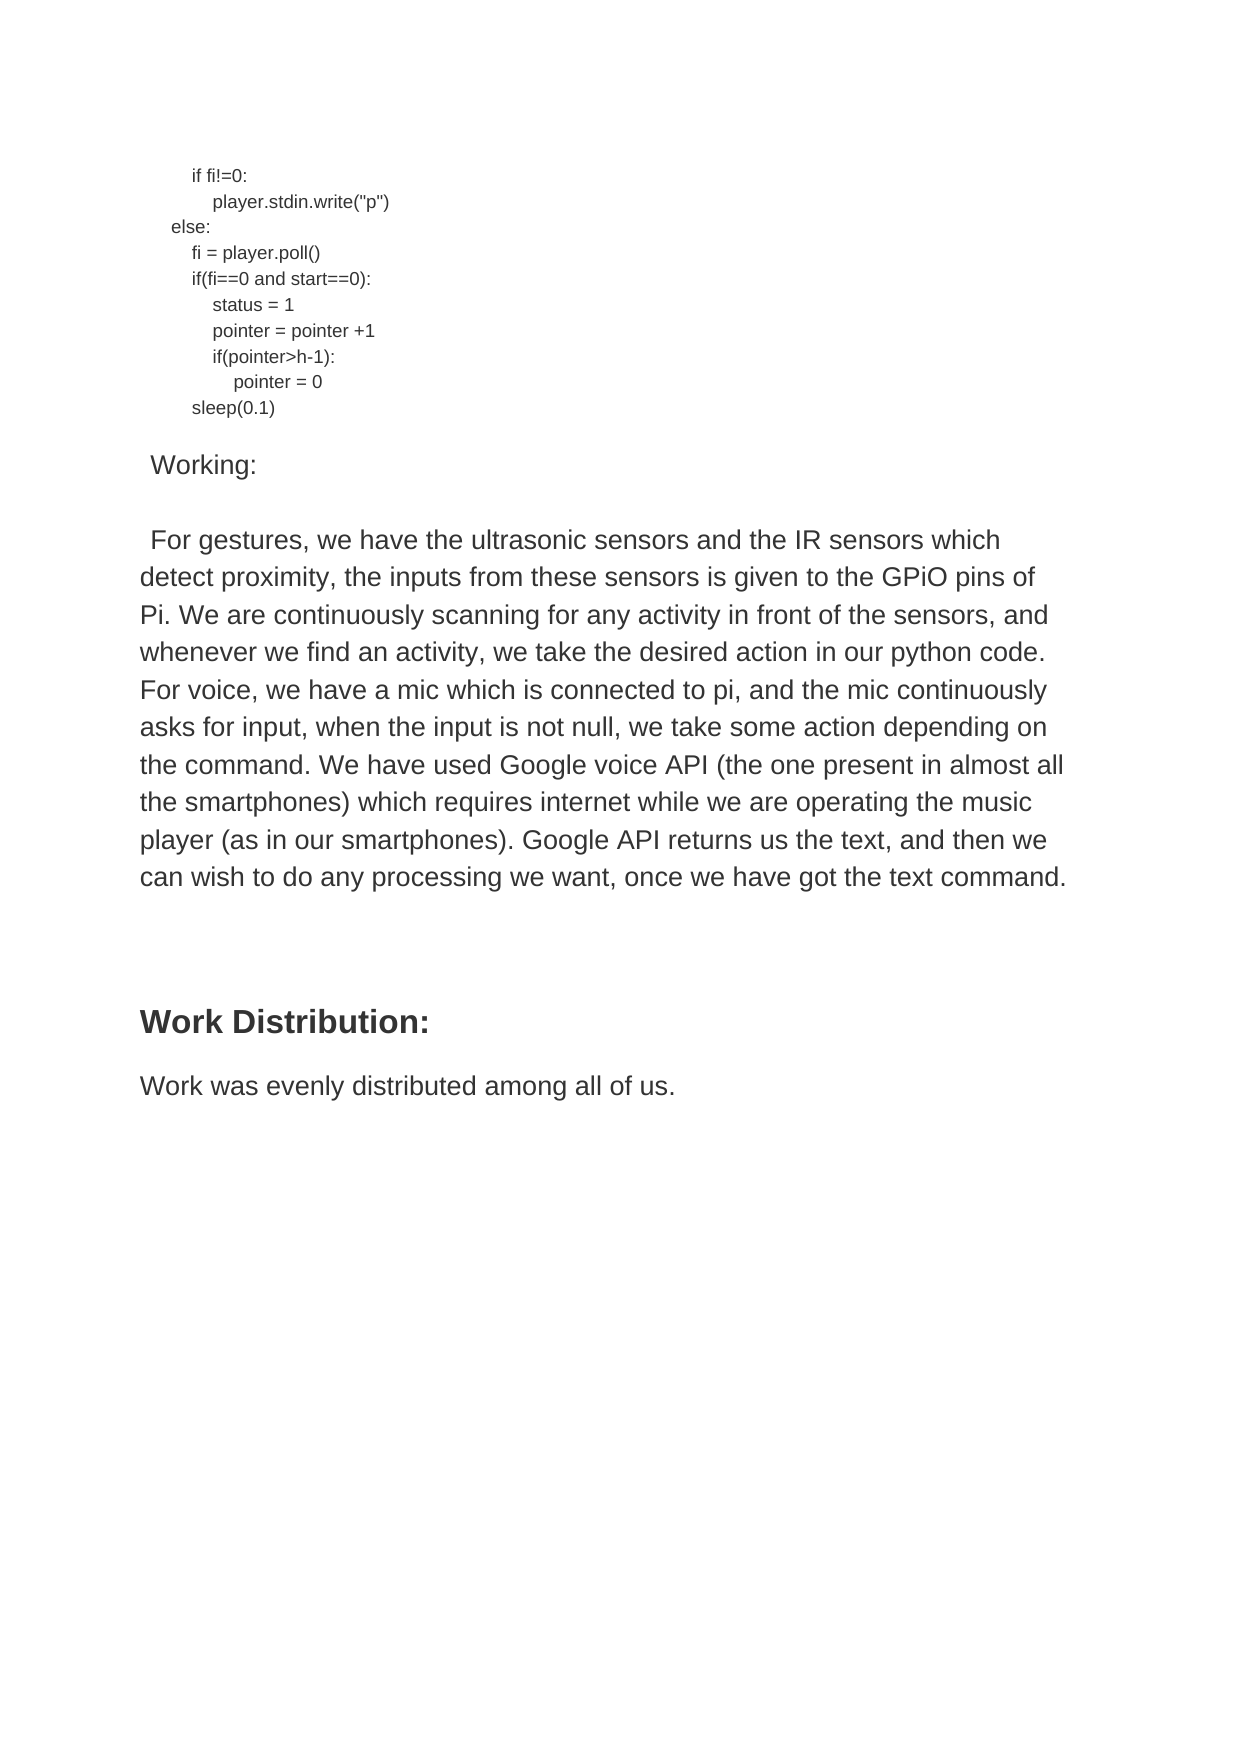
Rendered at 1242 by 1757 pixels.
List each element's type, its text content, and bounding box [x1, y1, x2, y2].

text pointer = 0 [139, 371, 1071, 393]
text if fi!=0: [139, 164, 1071, 186]
text status = 1 [139, 294, 1071, 315]
text if(fi==0 and start==0): [139, 268, 1071, 289]
text For gestures, we have the ultrasonic sensors and the IR sensors which detect proximity, the inputs from these sensors is given to the GPiO pins of Pi. We are continuously scanning for any activity in front of the sensors, and whenever we find an activity, we take the desired action in our python code. For voice, we have a mic which is connected to pi, and the mic continuously asks for input, when the input is not null, we take some action depending on the command. We have used Google voice API (the one present in almost all the smartphones) which requires internet while we are operating the music player (as in our smartphones). Google API returns us the text, and then we can wish to do any processing we want, once we have got the text command. [139, 524, 1071, 892]
text Work Distribution: [139, 1003, 1071, 1041]
text sleep(0.1) [139, 397, 1071, 419]
text fi = player.poll() [139, 242, 1071, 264]
text if(pointer>h-1): [139, 345, 1071, 367]
text Work was evenly distributed among all of us. [139, 1069, 1079, 1101]
text player.stdin.write("p") [139, 190, 1071, 212]
text pointer = pointer +1 [139, 319, 1071, 341]
text Working: [139, 449, 1071, 480]
text else: [139, 216, 1071, 238]
